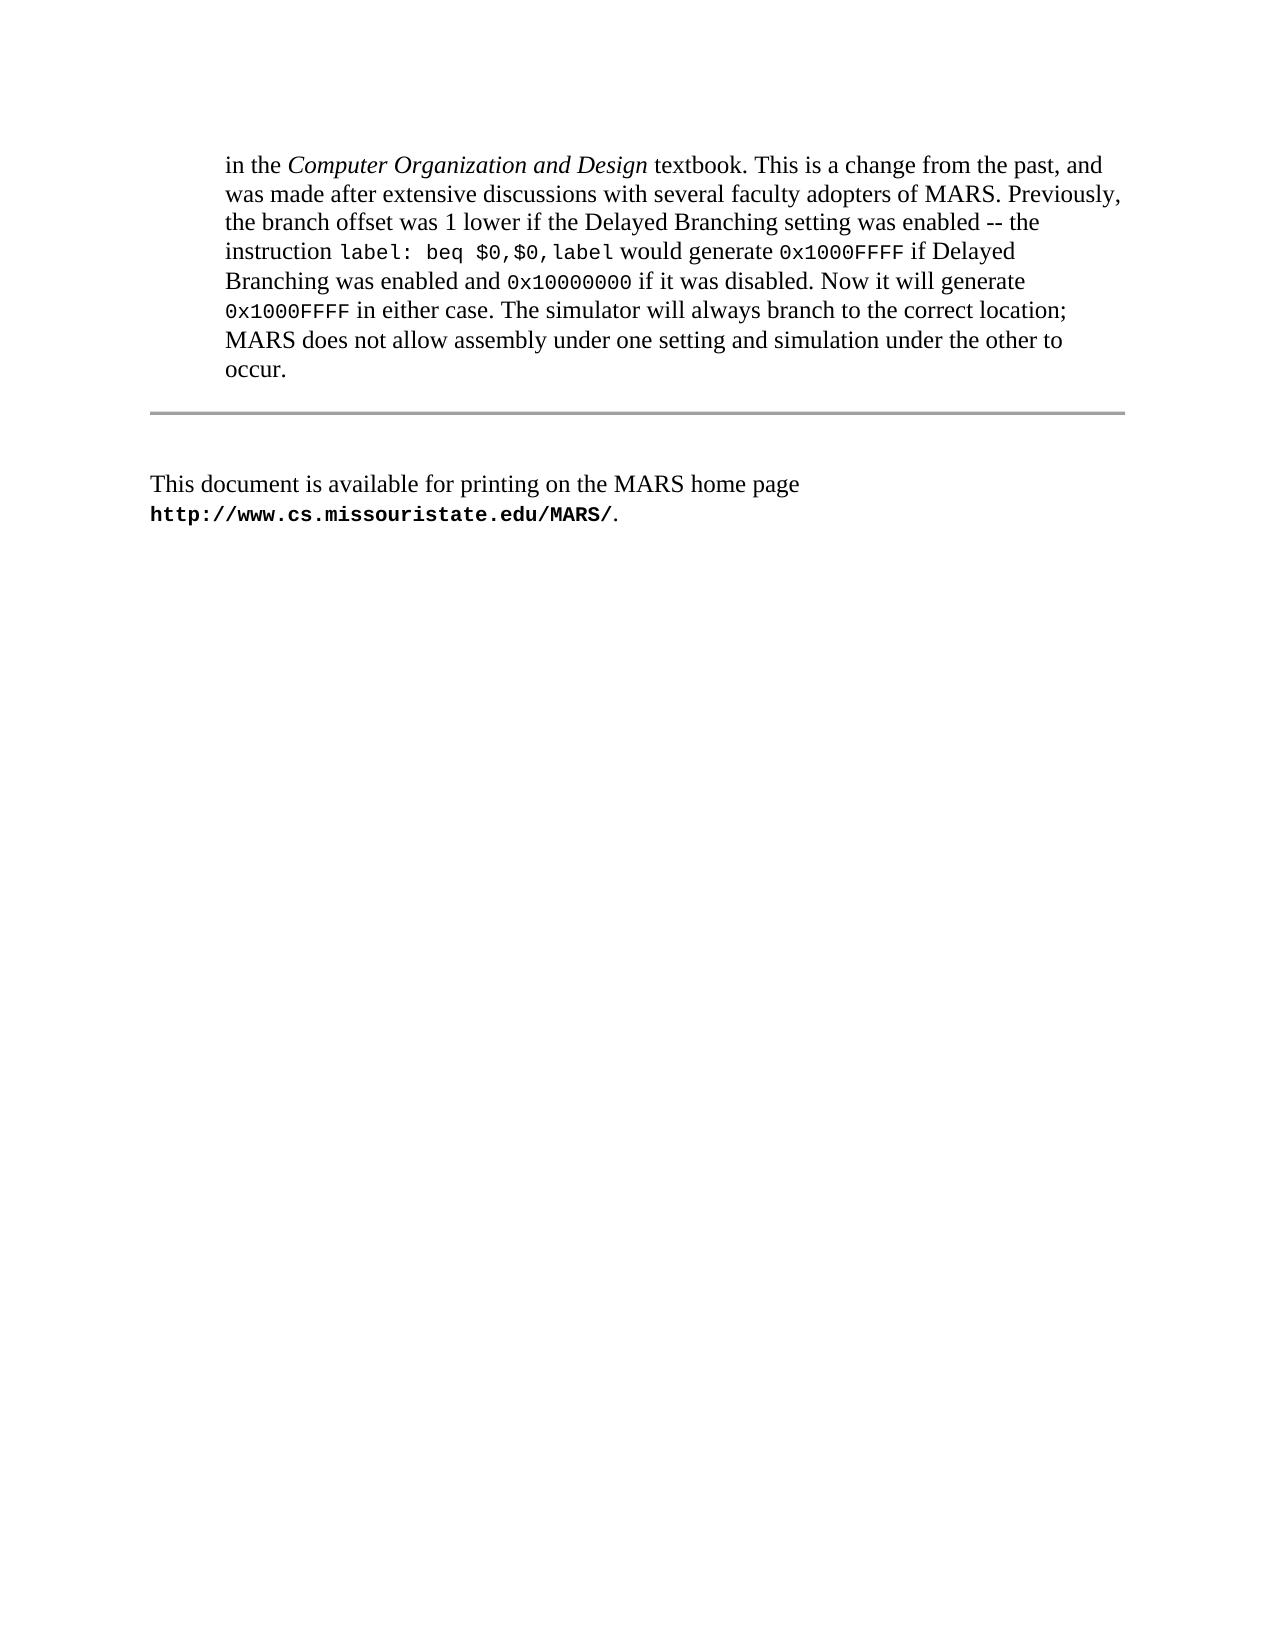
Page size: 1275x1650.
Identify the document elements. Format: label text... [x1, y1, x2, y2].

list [187, 150, 1125, 382]
text This document is available for printing on the MARS home page http://www.cs.missouristate.edu/MARS/. [150, 469, 1125, 527]
